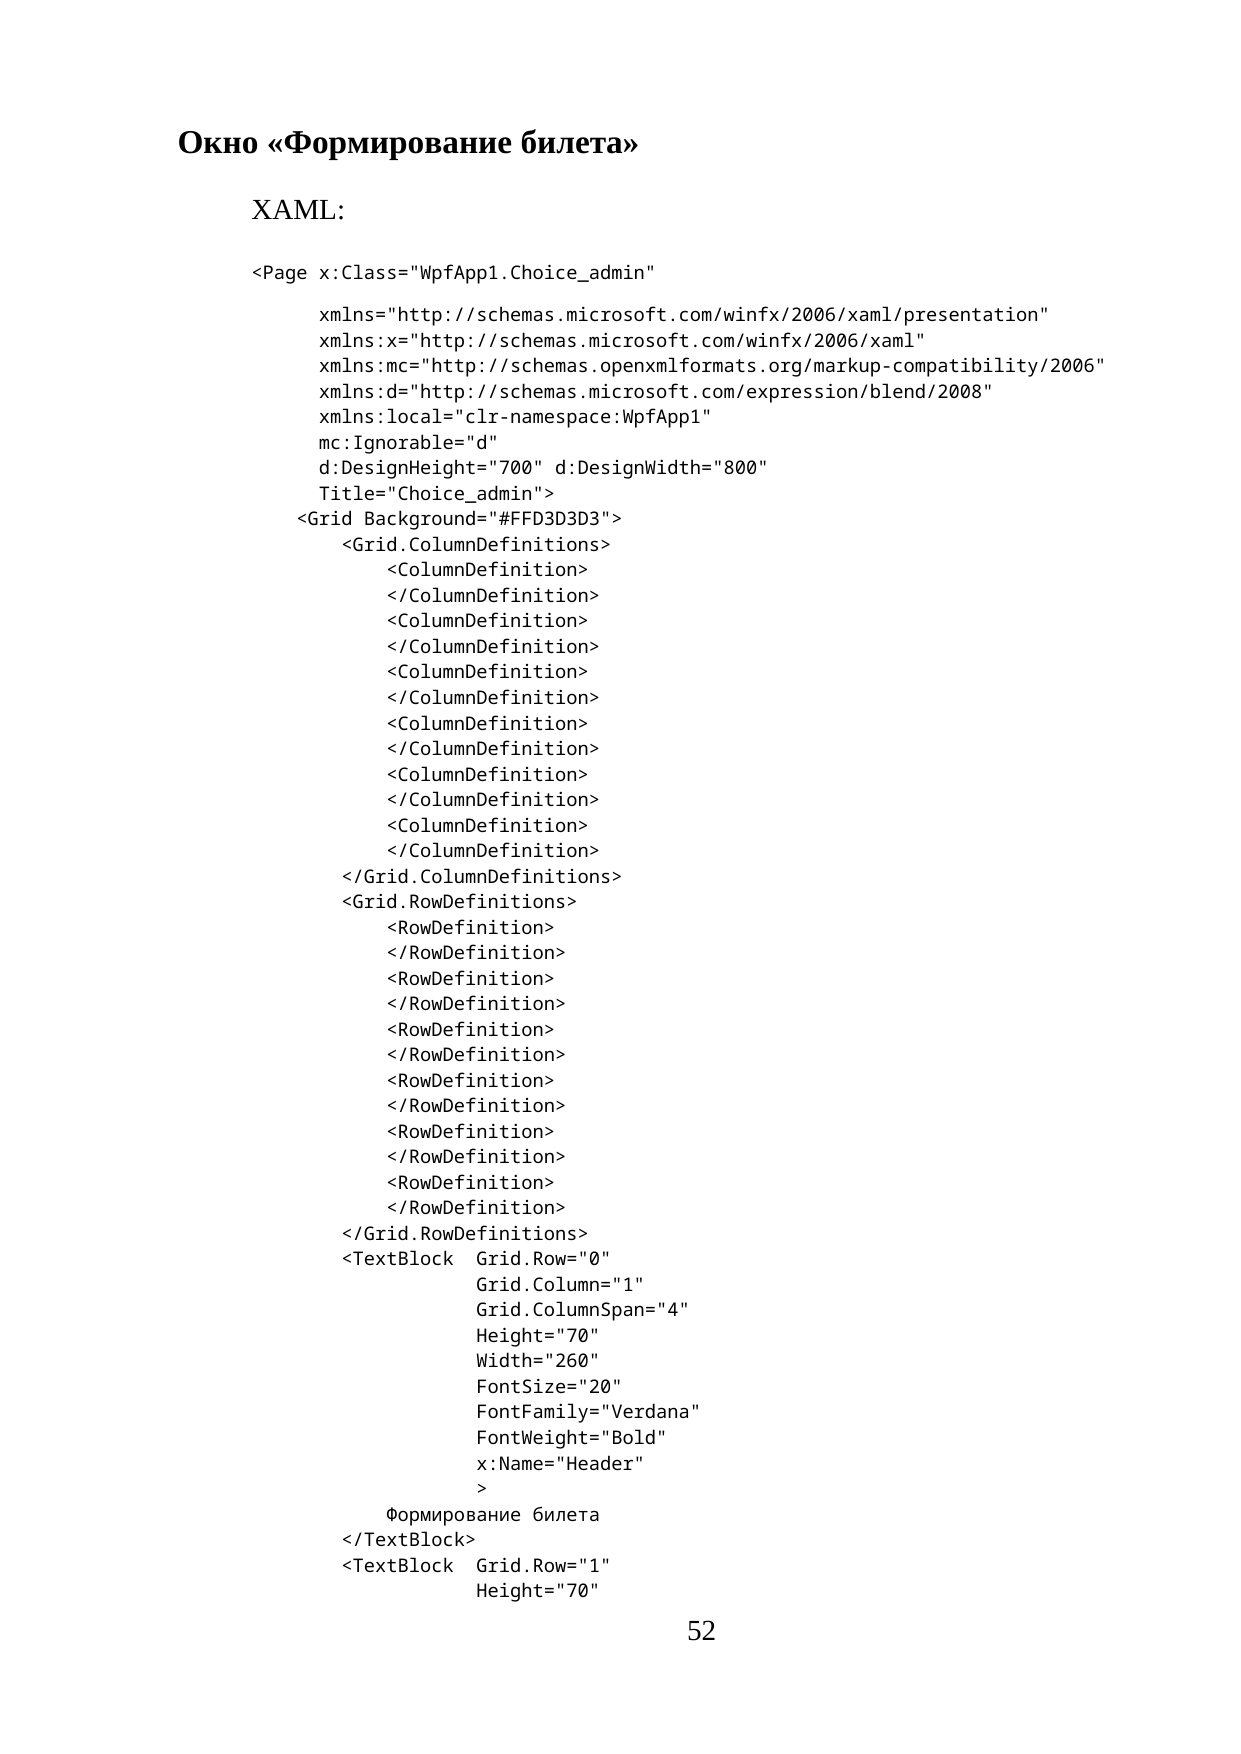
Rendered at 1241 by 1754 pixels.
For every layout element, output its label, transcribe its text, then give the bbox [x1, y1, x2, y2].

text <TextBlock Grid.Row="1" [177, 1552, 1152, 1577]
text Height="70" [177, 1322, 1152, 1348]
text > [177, 1475, 1152, 1501]
text <ColumnDefinition> [177, 710, 1152, 735]
text </ColumnDefinition> [177, 837, 1152, 863]
text <RowDefinition> [177, 965, 1152, 991]
text <ColumnDefinition> [177, 608, 1152, 633]
text </RowDefinition> [177, 1144, 1152, 1169]
text <TextBlock Grid.Row="0" [177, 1246, 1152, 1271]
text xmlns:mc="http://schemas.openxmlformats.org/markup-compatibility/2006" [177, 352, 1152, 378]
text xmlns="http://schemas.microsoft.com/winfx/2006/xaml/presentation" [177, 301, 1152, 327]
text xmlns:d="http://schemas.microsoft.com/expression/blend/2008" [177, 378, 1152, 403]
text <Grid Background="#FFD3D3D3"> [177, 506, 1152, 531]
text xmlns:local="clr-namespace:WpfApp1" [177, 403, 1152, 429]
text <Grid.ColumnDefinitions> [177, 531, 1152, 557]
text </TextBlock> [177, 1526, 1152, 1552]
text <Page x:Class="WpfApp1.Choice_admin" [177, 259, 1152, 285]
text Grid.Column="1" [177, 1271, 1152, 1297]
text <RowDefinition> [177, 1067, 1152, 1093]
text Width="260" [177, 1348, 1152, 1373]
text <Grid.RowDefinitions> [177, 888, 1152, 914]
text <ColumnDefinition> [177, 812, 1152, 837]
text </RowDefinition> [177, 991, 1152, 1016]
subtitle Окно «Формирование билета» [177, 122, 1152, 161]
text </RowDefinition> [177, 1093, 1152, 1118]
text FontWeight="Bold" [177, 1424, 1152, 1450]
text </Grid.RowDefinitions> [177, 1220, 1152, 1246]
text XAML: [177, 192, 1152, 226]
text </ColumnDefinition> [177, 684, 1152, 710]
text FontSize="20" [177, 1373, 1152, 1399]
text <RowDefinition> [177, 1169, 1152, 1195]
text </RowDefinition> [177, 939, 1152, 965]
text </Grid.ColumnDefinitions> [177, 863, 1152, 888]
text </ColumnDefinition> [177, 735, 1152, 761]
text <RowDefinition> [177, 914, 1152, 939]
text Title="Choice_admin"> [177, 480, 1152, 506]
text xmlns:x="http://schemas.microsoft.com/winfx/2006/xaml" [177, 327, 1152, 352]
text Формирование билета [177, 1501, 1152, 1526]
text </ColumnDefinition> [177, 633, 1152, 659]
text Grid.ColumnSpan="4" [177, 1297, 1152, 1322]
text <ColumnDefinition> [177, 557, 1152, 582]
text <ColumnDefinition> [177, 659, 1152, 684]
text x:Name="Header" [177, 1450, 1152, 1475]
text </ColumnDefinition> [177, 582, 1152, 608]
text FontFamily="Verdana" [177, 1399, 1152, 1424]
text </RowDefinition> [177, 1042, 1152, 1067]
text </RowDefinition> [177, 1195, 1152, 1220]
text Height="70" [177, 1577, 1152, 1603]
text </ColumnDefinition> [177, 786, 1152, 812]
text <RowDefinition> [177, 1118, 1152, 1144]
text <RowDefinition> [177, 1016, 1152, 1042]
text mc:Ignorable="d" [177, 429, 1152, 454]
text <ColumnDefinition> [177, 761, 1152, 786]
text d:DesignHeight="700" d:DesignWidth="800" [177, 454, 1152, 480]
